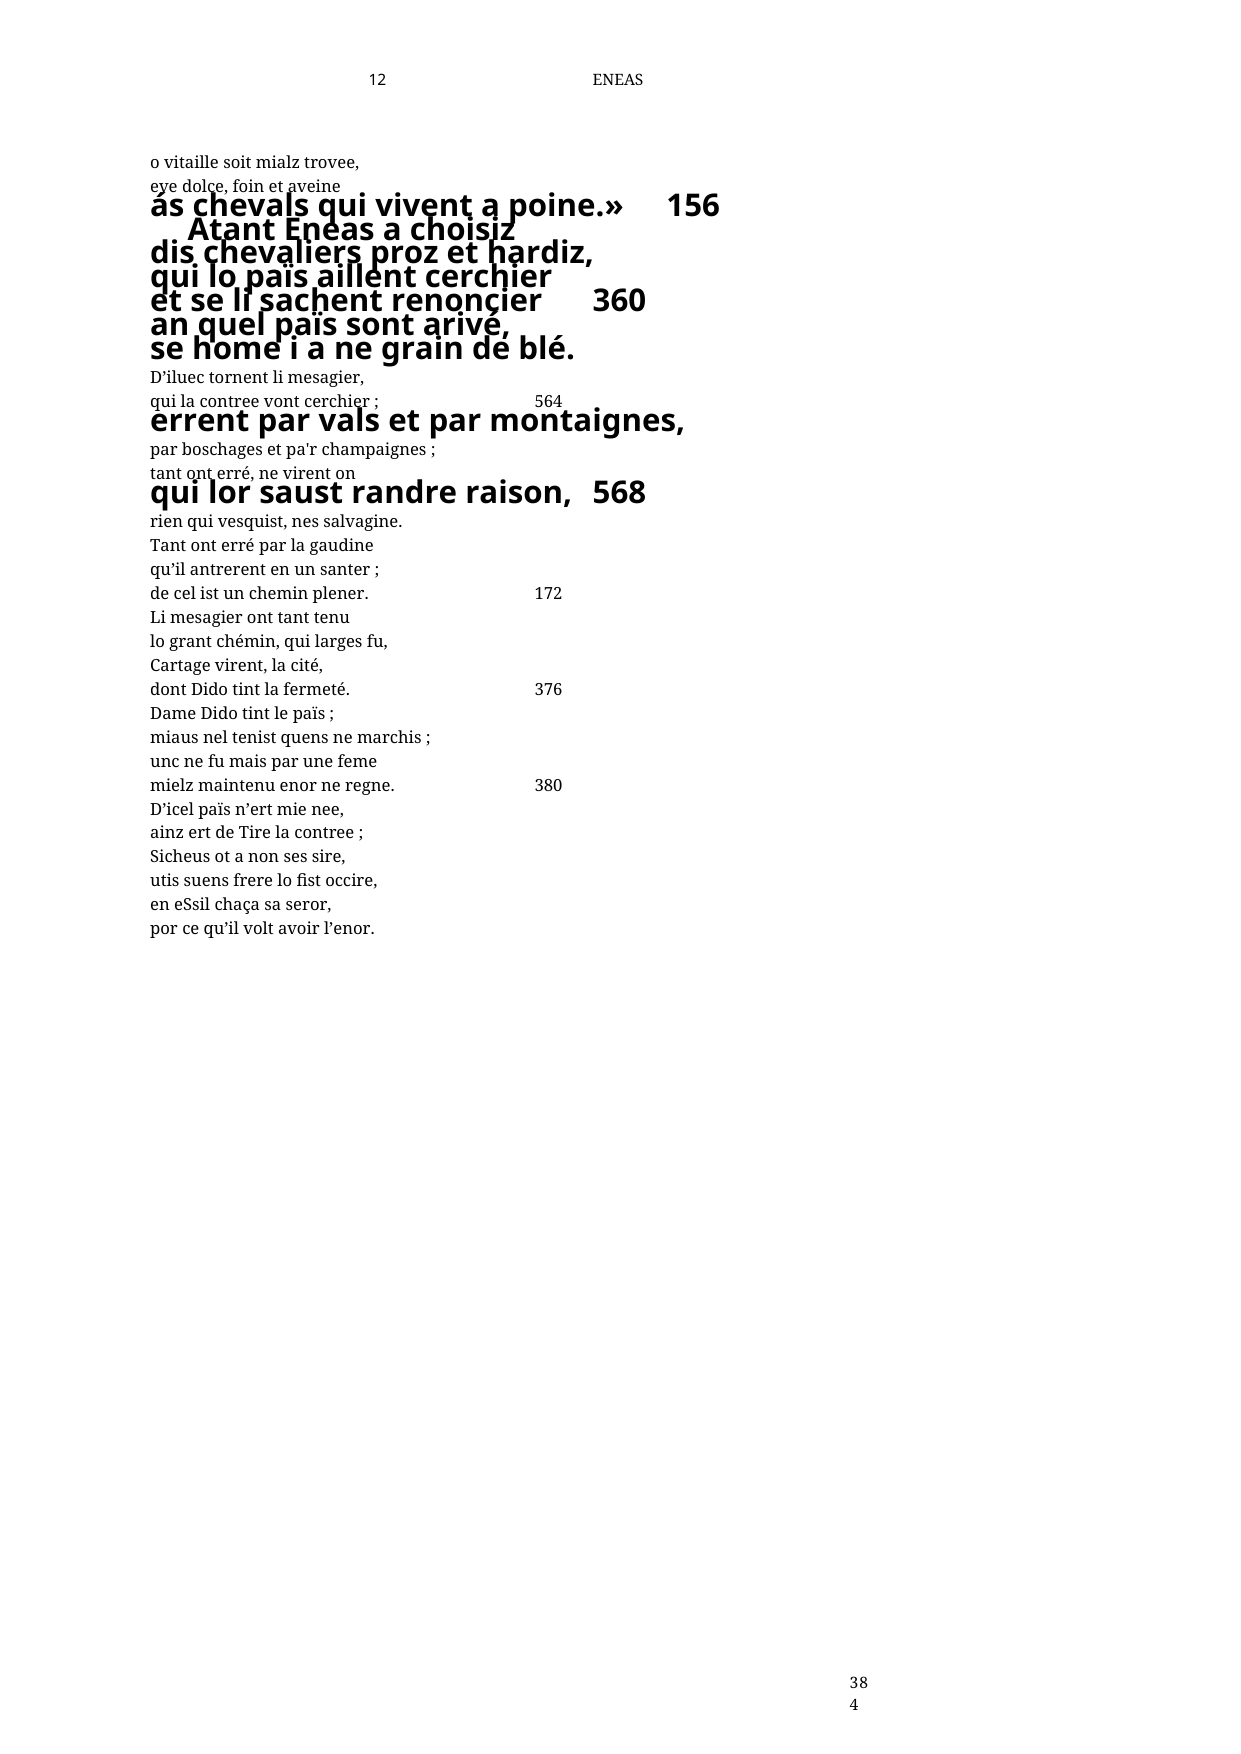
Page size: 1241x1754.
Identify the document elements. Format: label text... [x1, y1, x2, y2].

text D’iluec tornent li mesagier, [150, 364, 1090, 388]
text Cartage virent, la cité, [150, 652, 1090, 676]
text ás chevals qui vivent a poine.» 156 [467, 197, 1090, 221]
text Atant Eneas a choisiz dis chevaliers proz et hardiz, qui lo païs aillent cerchier et se li sachent renoncier 360 [150, 221, 1090, 317]
text lo grant chémin, qui larges fu, [150, 628, 1090, 652]
text qui la contree vont cerchier ; 564 [150, 388, 1090, 412]
text Dame Dido tint le païs ; miaus nel tenist quens ne marchis ; unc ne fu mais par une feme mielz maintenu enor ne regne. 380 [150, 700, 1090, 796]
text Tant ont erré par la gaudine [150, 532, 1090, 556]
text qui lor saust randre raison, 568 [150, 484, 1090, 508]
text tant ont erré, ne virent on [150, 460, 1090, 484]
text errent par vals et par montaignes, [150, 412, 1090, 436]
text o vitaille soit mialz trovee, eve dolce, foin et aveine [150, 149, 1090, 197]
text D’icel païs n’ert mie nee, ainz ert de Tire la contree ; [150, 796, 1090, 844]
text qu’il antrerent en un santer ; [150, 556, 1090, 580]
text dont Dido tint la fermeté. 376 [150, 676, 1090, 700]
text par boschages et pa'r champaignes ; [150, 436, 1090, 460]
text an quel païs sont arivé, se home i a ne grain de blé. [150, 317, 1090, 364]
text de cel ist un chemin plener. 172 [150, 580, 1090, 604]
text Li mesagier ont tant tenu [150, 604, 1090, 628]
text ás chevals qui vivent a poine.» 156 [150, 197, 469, 221]
text Sicheus ot a non ses sire, utis suens frere lo fist occire, en eSsil chaça sa seror, por ce qu’il volt avoir l’enor. [150, 844, 1090, 939]
text rien qui vesquist, nes salvagine. [150, 508, 1090, 532]
